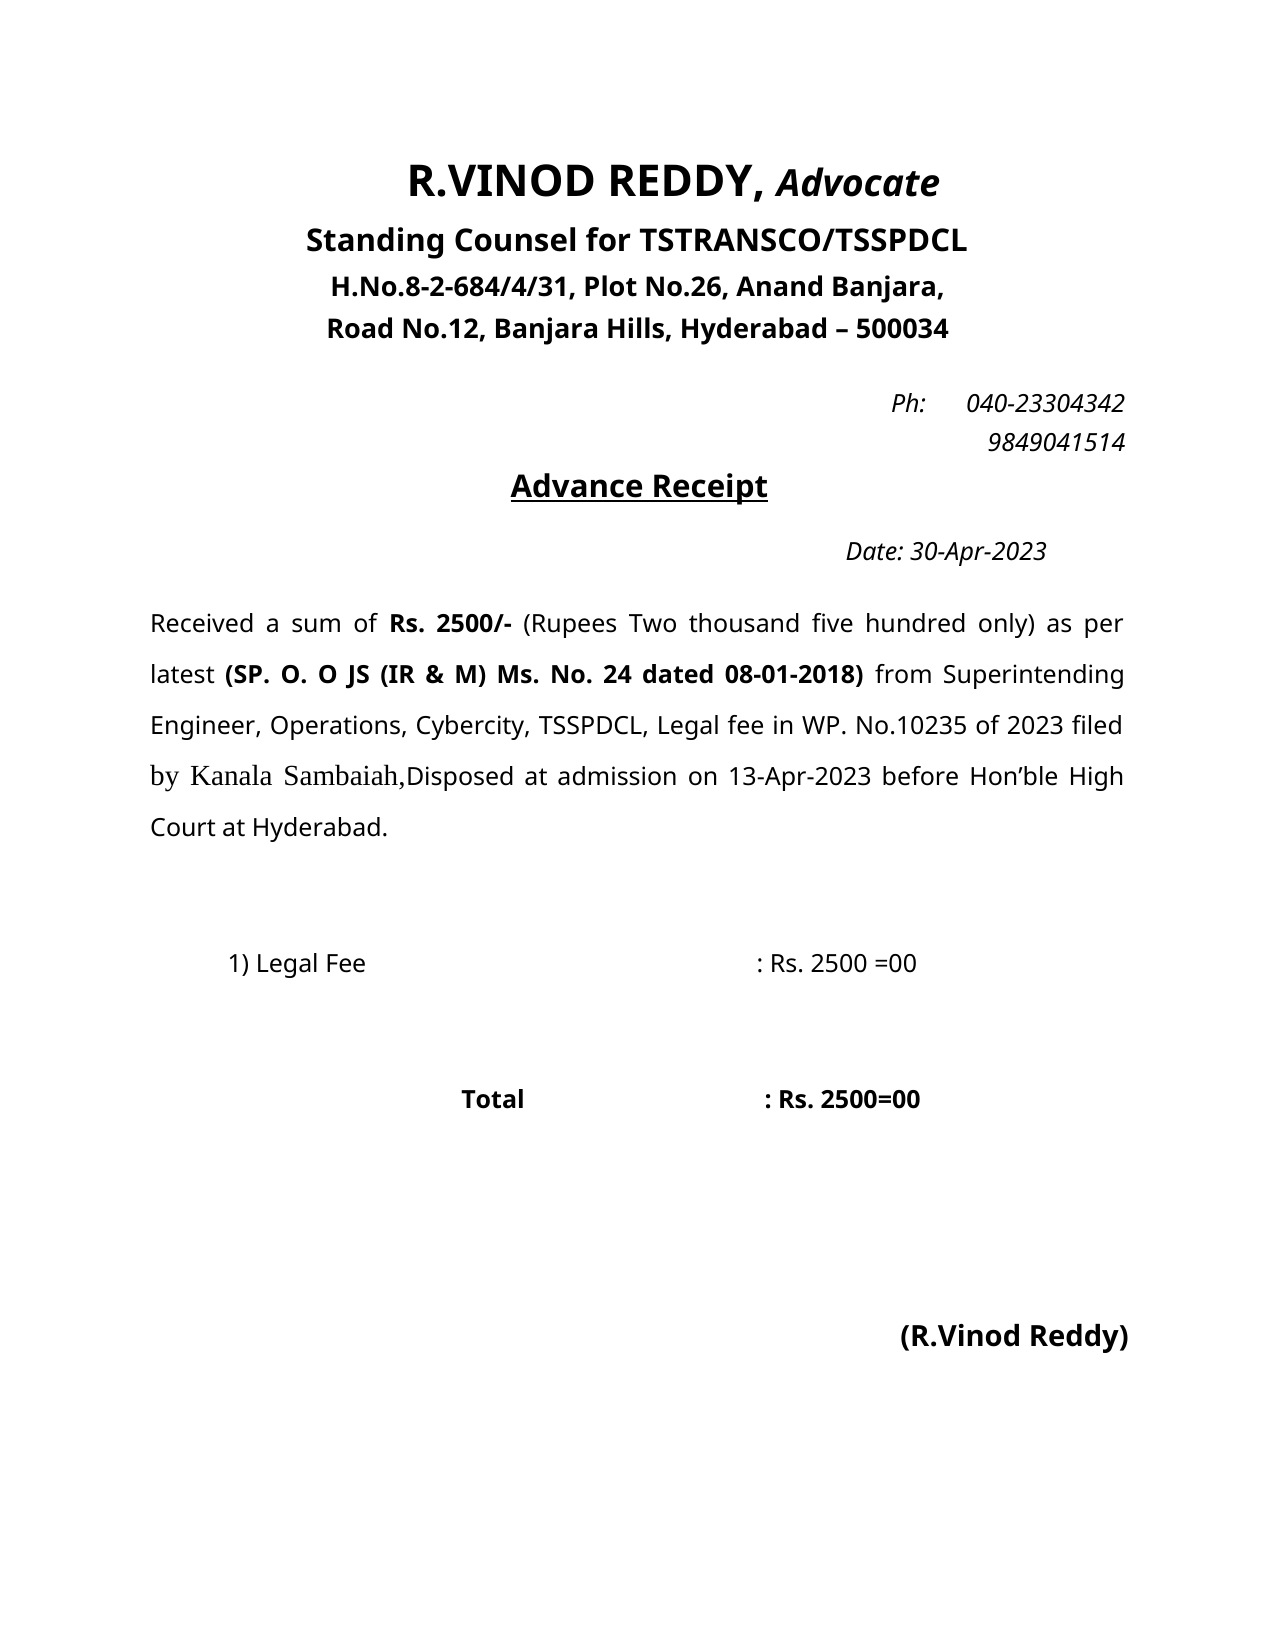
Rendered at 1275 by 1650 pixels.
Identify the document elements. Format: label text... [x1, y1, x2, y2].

text Received a sum of Rs. 2500/- (Rupees Two thousand five hundred only) as per latest (SP. O. O JS (IR & M) Ms. No. 24 dated 08-01-2018) from Superintending Engineer, Operations, Cybercity, TSSPDCL, Legal fee in WP. No.10235 of 2023 filed by Kanala Sambaiah,Disposed at admission on 13-Apr-2023 before Hon’ble High Court at Hyderabad. [150, 605, 1125, 844]
text Road No.12, Banjara Hills, Hyderabad – 500034 [150, 310, 1125, 347]
text 9849041514 [150, 424, 1125, 458]
text Date: 30-Apr-2023 [227, 533, 1047, 567]
text Total : Rs. 2500=00 [227, 1082, 1010, 1116]
text H.No.8-2-684/4/31, Plot No.26, Anand Banjara, [150, 267, 1125, 304]
text 1) Legal Fee : Rs. 2500 =00 [227, 946, 1010, 980]
text R.VINOD REDDY, Advocate [227, 150, 1047, 209]
text Standing Counsel for TSTRANSCO/TSSPDCL [227, 218, 1047, 261]
text Advance Receipt [150, 463, 1128, 506]
text Ph: 040-23304342 [150, 385, 1125, 419]
text (R.Vinod Reddy) [677, 1315, 1128, 1355]
